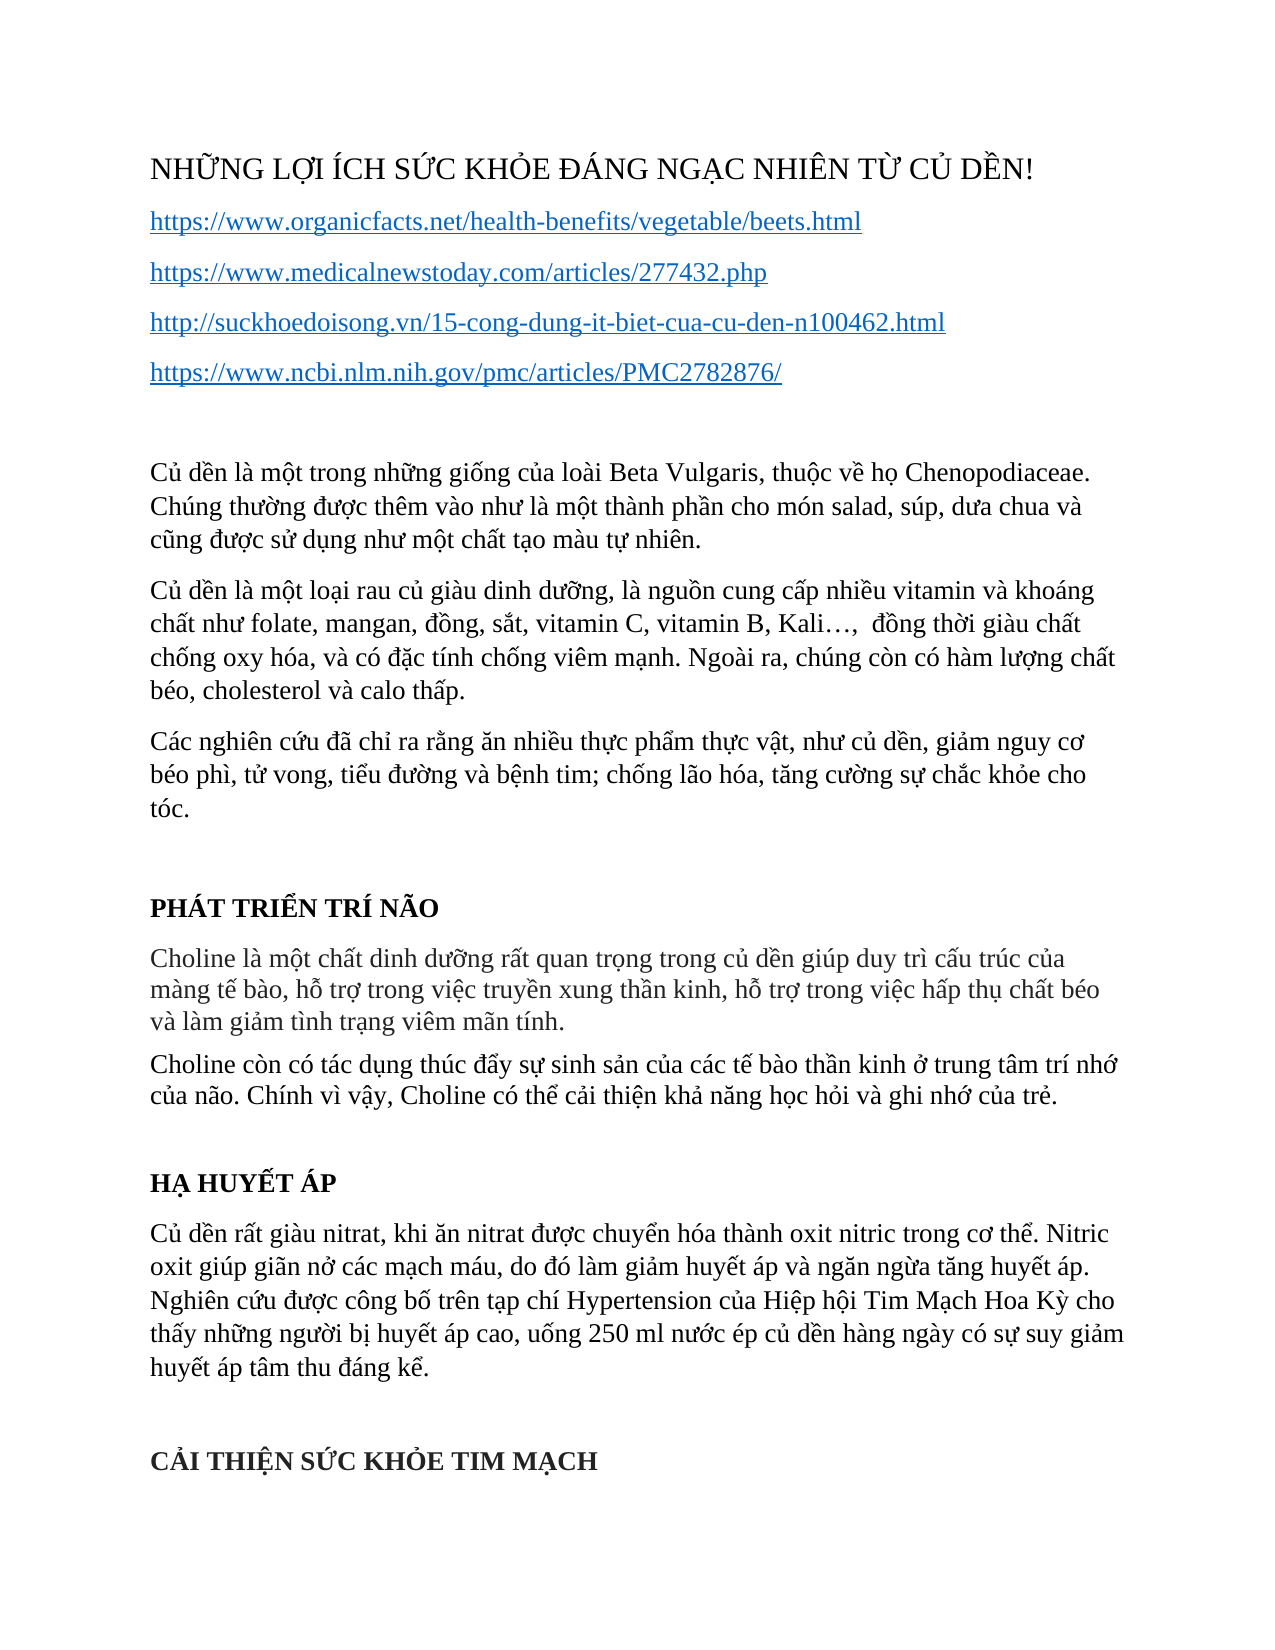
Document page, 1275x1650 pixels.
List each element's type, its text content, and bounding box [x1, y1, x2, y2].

text http://suckhoedoisong.vn/15-cong-dung-it-biet-cua-cu-den-n100462.html [150, 306, 1125, 337]
text https://www.organicfacts.net/health-benefits/vegetable/beets.html [150, 205, 1125, 237]
text Củ dền là một loại rau củ giàu dinh dưỡng, là nguồn cung cấp nhiều vitamin và khoáng chất như folate, mangan, đồng, sắt, vitamin C, vitamin B, Kali…, đồng thời giàu chất chống oxy hóa, và có đặc tính chống viêm mạnh. Ngoài ra, chúng còn có hàm lượng chất béo, cholesterol và calo thấp. [150, 574, 1125, 706]
text Choline là một chất dinh dưỡng rất quan trọng trong củ dền giúp duy trì cấu trúc của màng tế bào, hỗ trợ trong việc truyền xung thần kinh, hỗ trợ trong việc hấp thụ chất béo và làm giảm tình trạng viêm mãn tính. [150, 942, 1125, 1036]
text https://www.ncbi.nlm.nih.gov/pmc/articles/PMC2782876/ [150, 356, 1125, 387]
text HẠ HUYẾT ÁP [150, 1167, 1125, 1198]
text NHỮNG LỢI ÍCH SỨC KHỎE ĐÁNG NGẠC NHIÊN TỪ CỦ DỀN! [150, 150, 1125, 186]
text Các nghiên cứu đã chỉ ra rằng ăn nhiều thực phẩm thực vật, như củ dền, giảm nguy cơ béo phì, tử vong, tiểu đường và bệnh tim; chống lão hóa, tăng cường sự chắc khỏe cho tóc. [150, 724, 1125, 823]
text PHÁT TRIỂN TRÍ NÃO [150, 892, 1125, 923]
text Củ dền là một trong những giống của loài Beta Vulgaris, thuộc về họ Chenopodiaceae. Chúng thường được thêm vào như là một thành phần cho món salad, súp, dưa chua và cũng được sử dụng như một chất tạo màu tự nhiên. [150, 456, 1125, 555]
text https://www.medicalnewstoday.com/articles/277432.php [150, 256, 1125, 287]
text CẢI THIỆN SỨC KHỎE TIM MẠCH [150, 1445, 1125, 1476]
text Củ dền rất giàu nitrat, khi ăn nitrat được chuyển hóa thành oxit nitric trong cơ thể. Nitric oxit giúp giãn nở các mạch máu, do đó làm giảm huyết áp và ngăn ngừa tăng huyết áp. Nghiên cứu được công bố trên tạp chí Hypertension của Hiệp hội Tim Mạch Hoa Kỳ cho thấy những người bị huyết áp cao, uống 250 ml nước ép củ dền hàng ngày có sự suy giảm huyết áp tâm thu đáng kể. [150, 1217, 1125, 1382]
